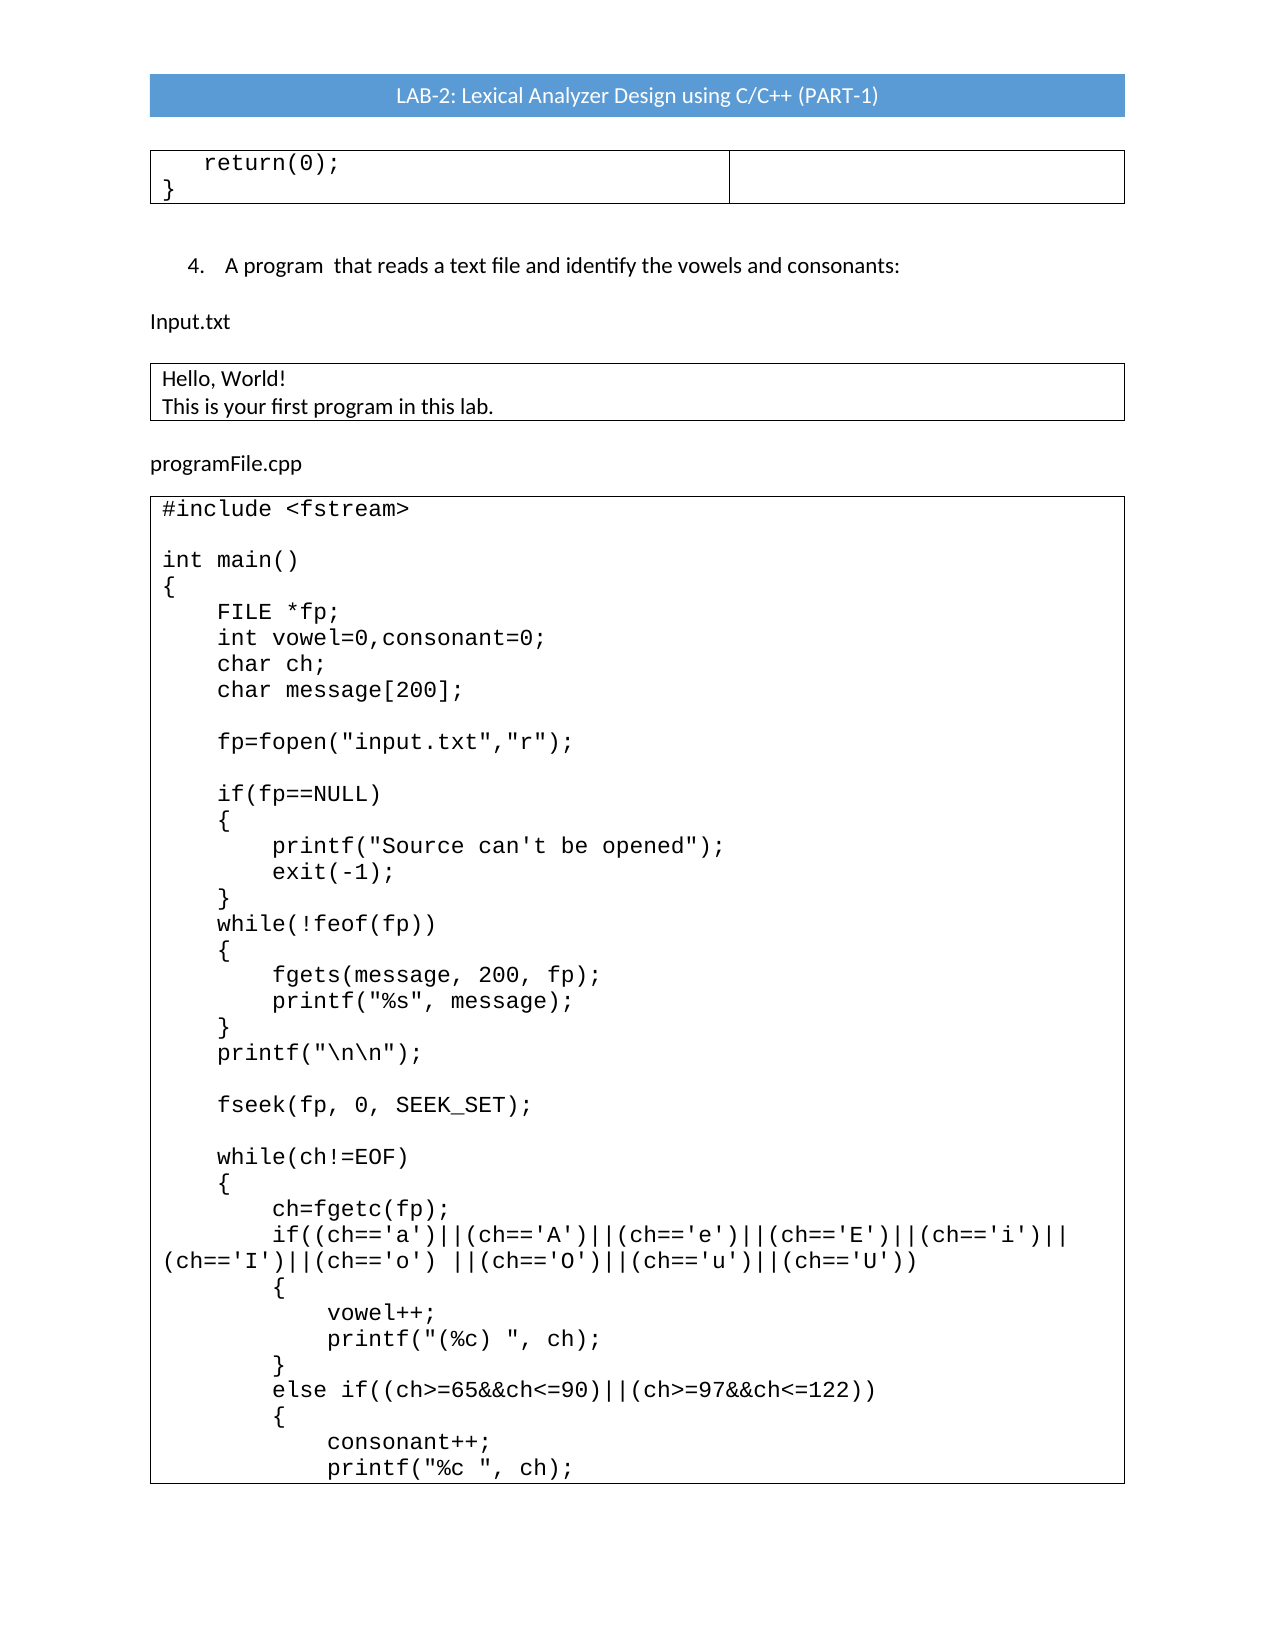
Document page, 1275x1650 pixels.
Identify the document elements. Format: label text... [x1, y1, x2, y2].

text programFile.cpp [150, 449, 1125, 477]
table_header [151, 151, 729, 203]
text Input.txt [150, 307, 1125, 335]
table_header Hello, World! This is your first program in this lab. [151, 364, 1124, 420]
list A program that reads a text file and identify the vowels and consonants: [187, 251, 1125, 279]
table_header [730, 151, 1124, 203]
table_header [151, 497, 1124, 1483]
